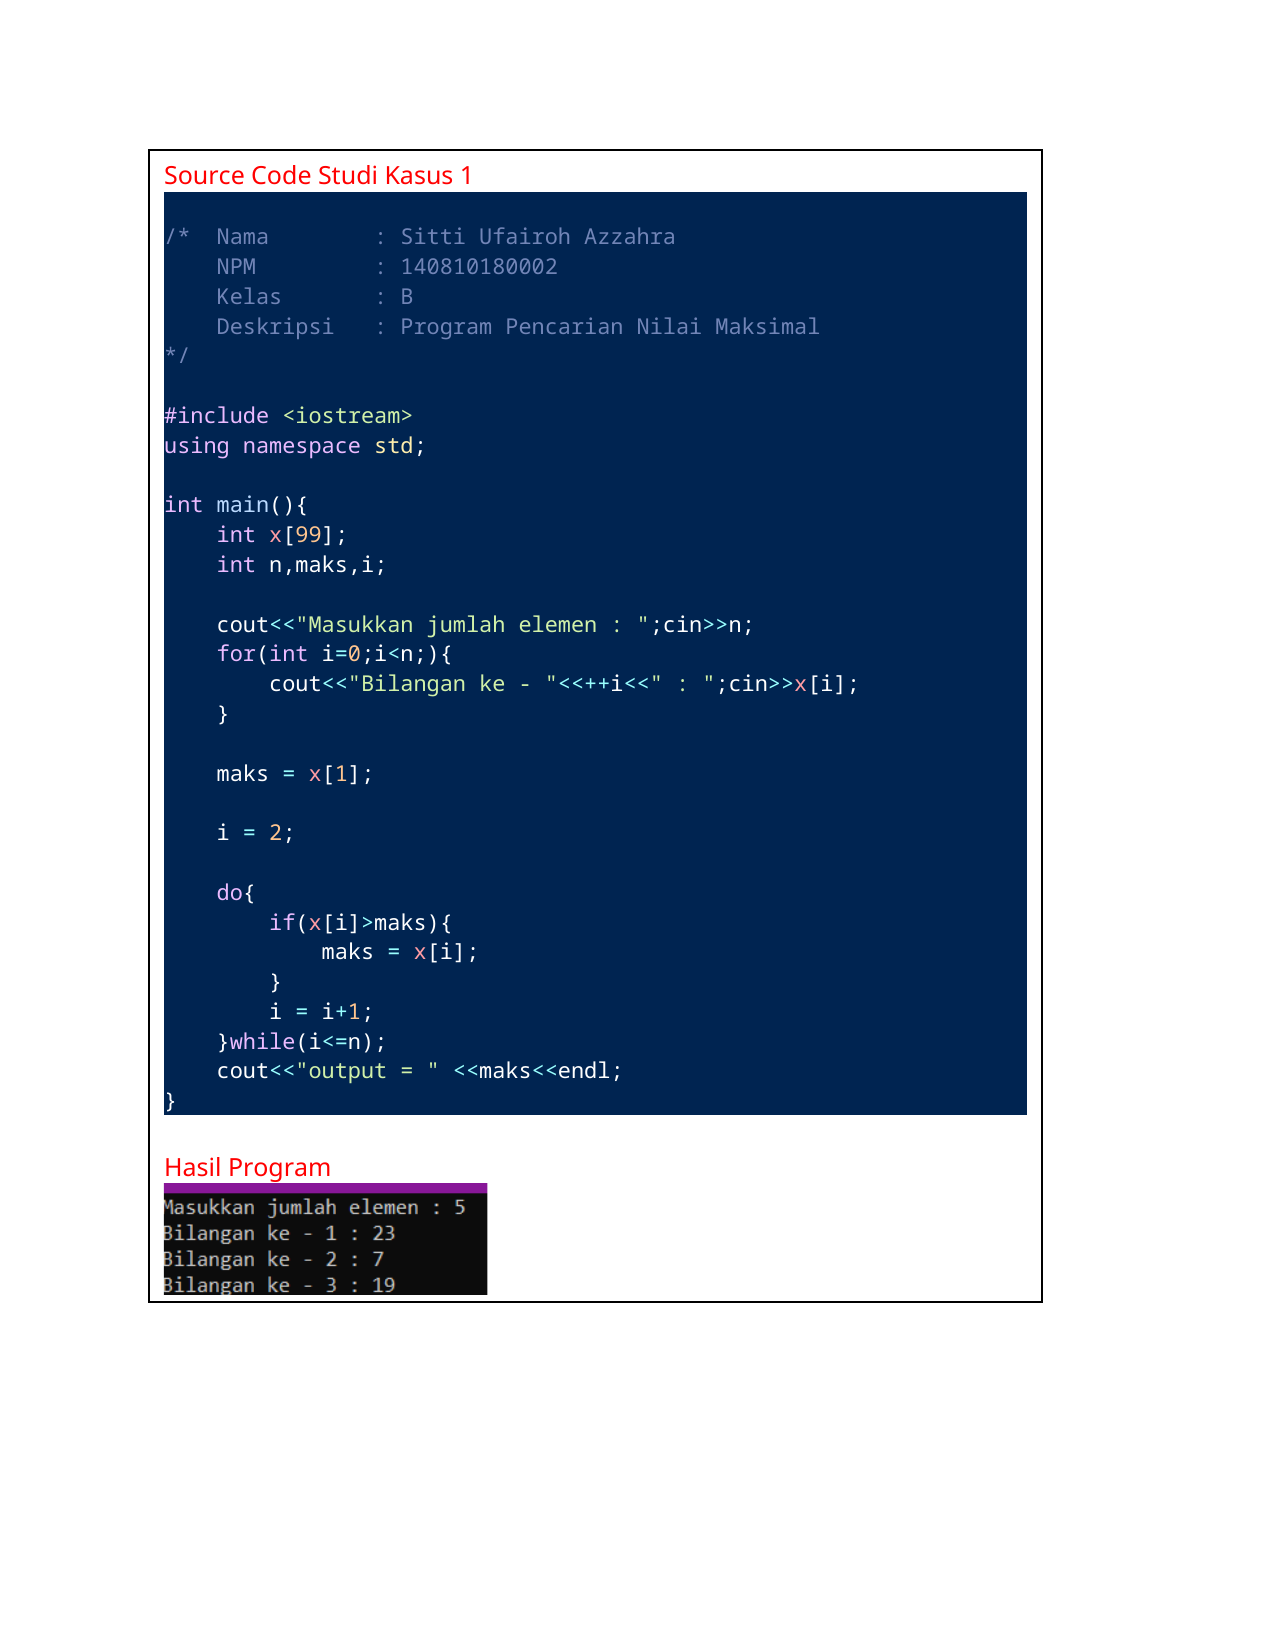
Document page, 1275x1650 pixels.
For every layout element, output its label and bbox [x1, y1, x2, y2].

picture [163, 1183, 488, 1295]
